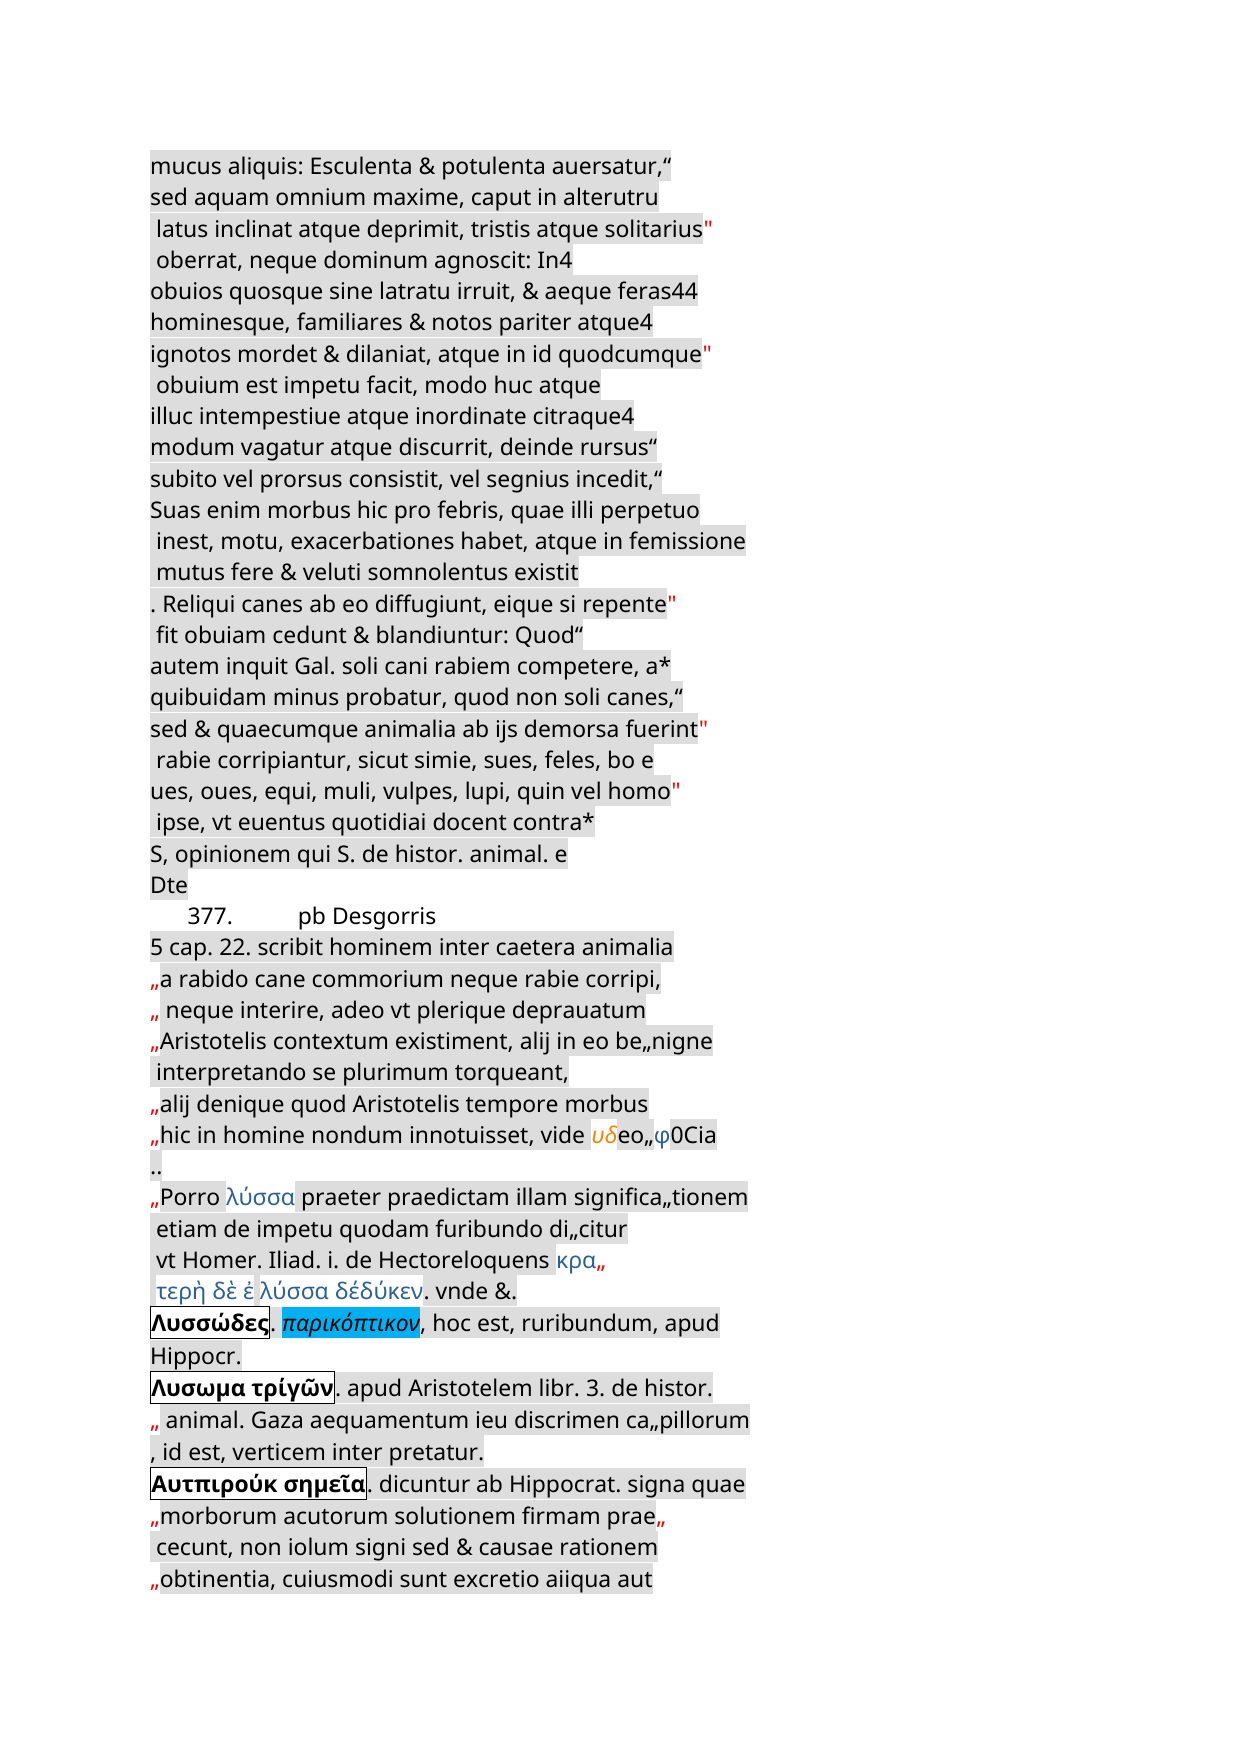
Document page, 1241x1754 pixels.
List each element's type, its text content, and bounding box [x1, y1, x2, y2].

text pb Desgorris [187, 900, 1090, 931]
